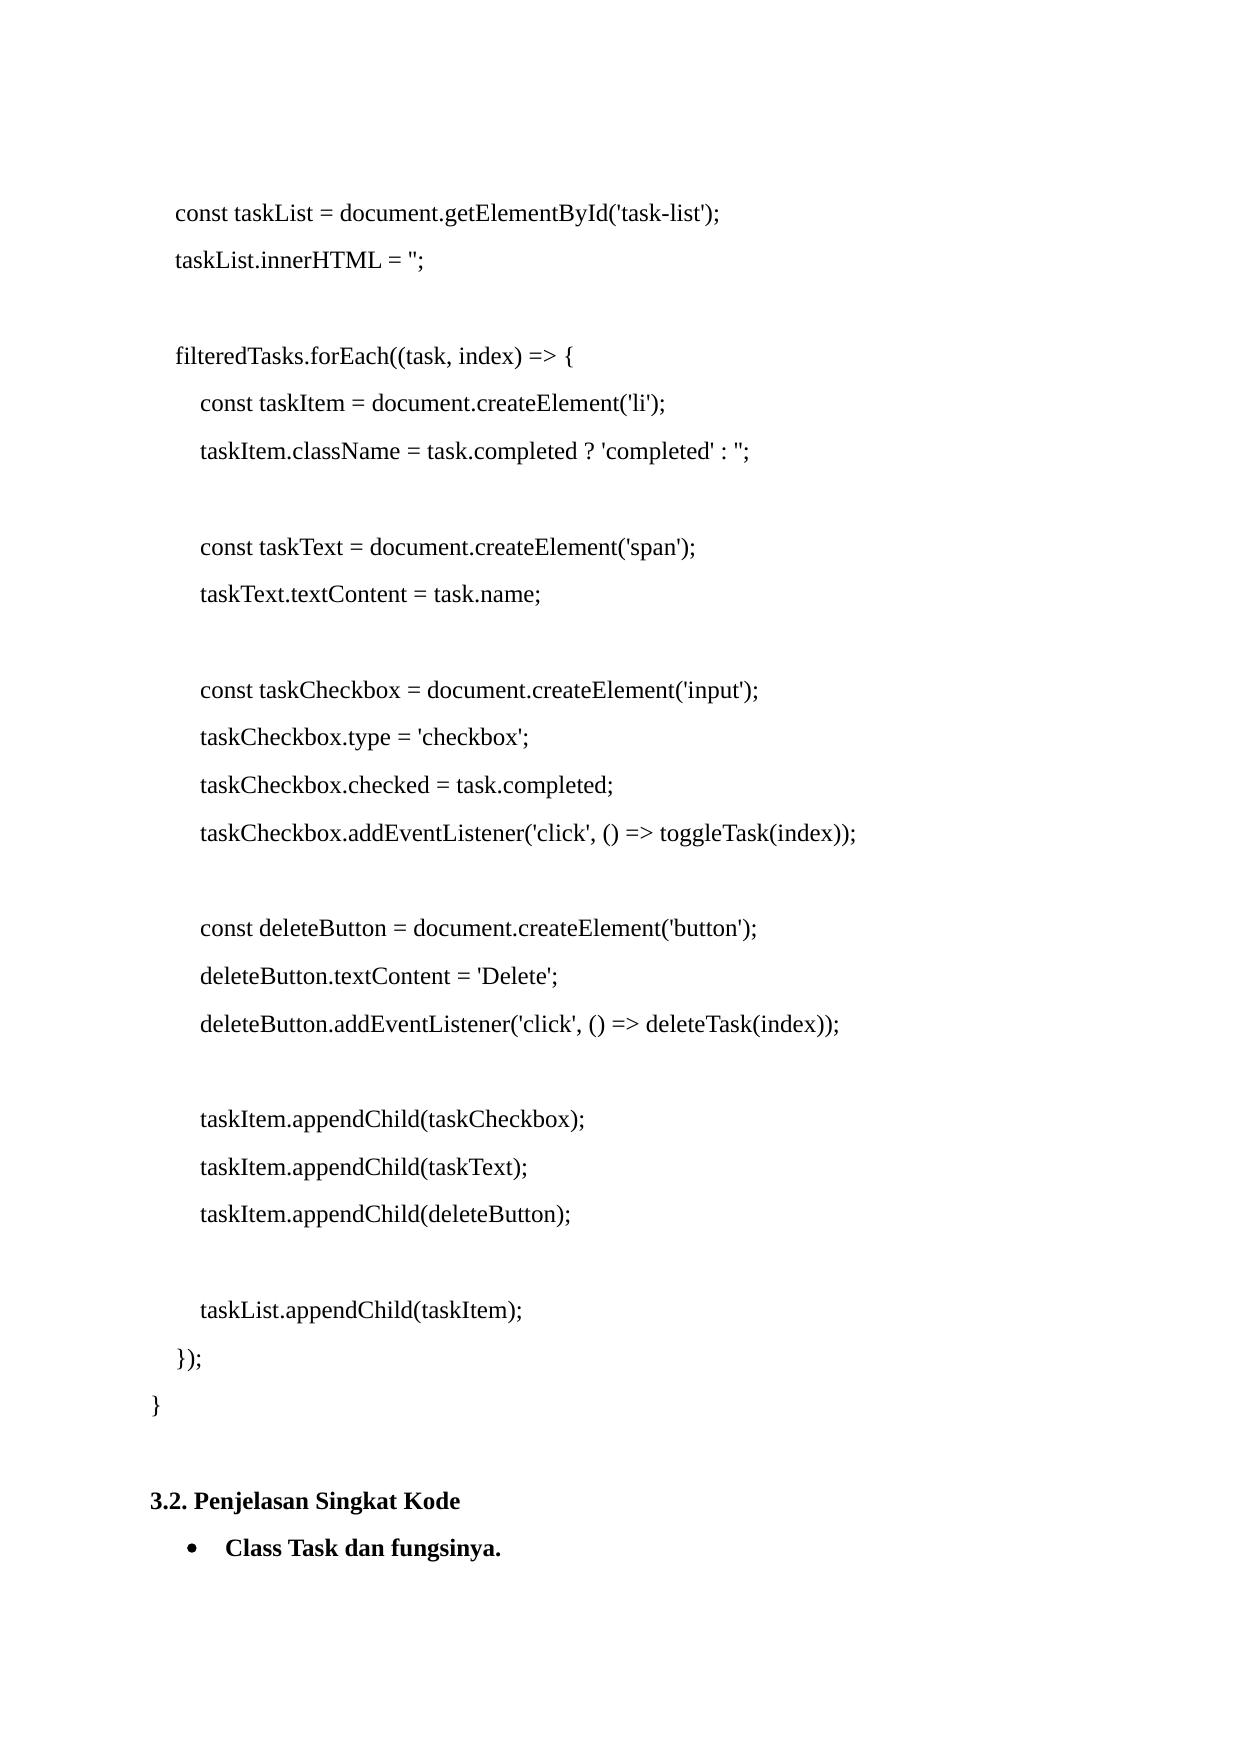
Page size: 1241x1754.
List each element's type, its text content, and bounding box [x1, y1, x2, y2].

text const taskList = document.getElementById('task-list'); [150, 198, 1090, 226]
text taskItem.appendChild(deleteButton); [150, 1199, 1090, 1228]
text taskItem.appendChild(taskCheckbox); [150, 1104, 1090, 1133]
text } [150, 1390, 1090, 1419]
text 3.2. Penjelasan Singkat Kode [150, 1486, 1090, 1514]
text deleteButton.textContent = 'Delete'; [150, 961, 1090, 990]
text taskText.textContent = task.name; [150, 579, 1090, 608]
text }); [150, 1343, 1090, 1371]
text filteredTasks.forEach((task, index) => { [150, 341, 1090, 369]
text taskCheckbox.type = 'checkbox'; [150, 722, 1090, 751]
text deleteButton.addEventListener('click', () => deleteTask(index)); [150, 1009, 1090, 1037]
text const taskItem = document.createElement('li'); [150, 388, 1090, 417]
text const deleteButton = document.createElement('button'); [150, 913, 1090, 942]
text taskList.innerHTML = ''; [150, 245, 1090, 274]
text taskCheckbox.checked = task.completed; [150, 770, 1090, 799]
list Class Task dan fungsinya. [187, 1533, 1090, 1562]
text taskList.appendChild(taskItem); [150, 1295, 1090, 1324]
text taskCheckbox.addEventListener('click', () => toggleTask(index)); [150, 818, 1090, 847]
text taskItem.className = task.completed ? 'completed' : ''; [150, 436, 1090, 465]
text const taskText = document.createElement('span'); [150, 532, 1090, 560]
text taskItem.appendChild(taskText); [150, 1152, 1090, 1181]
text const taskCheckbox = document.createElement('input'); [150, 675, 1090, 703]
